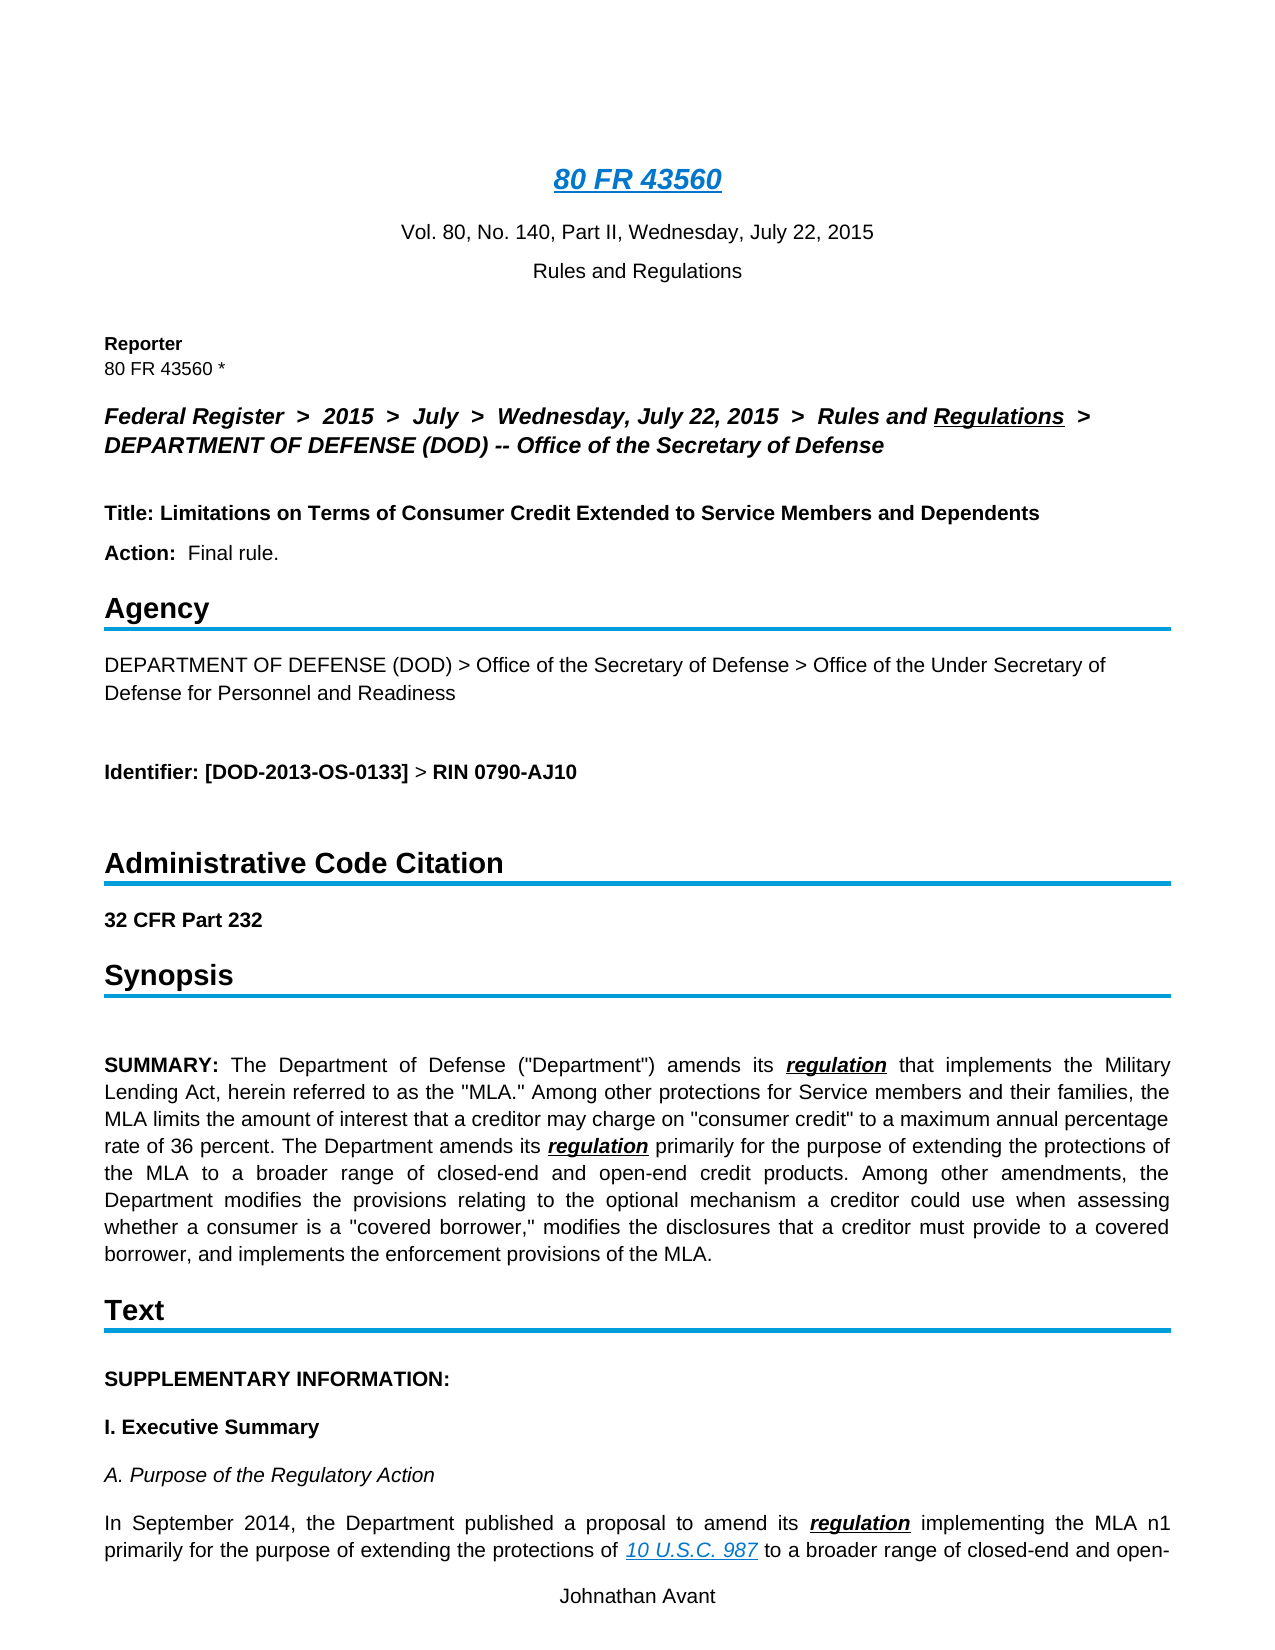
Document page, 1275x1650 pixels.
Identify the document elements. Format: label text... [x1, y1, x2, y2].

text I. Executive Summary [104, 1412, 1171, 1439]
text Action: Final rule. [104, 537, 1171, 564]
text SUMMARY: The Department of Defense ("Department") amends its regulation that implements the Military Lending Act, herein referred to as the "MLA." Among other protections for Service members and their families, the MLA limits the amount of interest that a creditor may charge on "consumer credit" to a maximum annual percentage rate of 36 percent. The Department amends its regulation primarily for the purpose of extending the protections of the MLA to a broader range of closed-end and open-end credit products. Among other amendments, the Department modifies the provisions relating to the optional mechanism a creditor could use when assessing whether a consumer is a "covered borrower," modifies the disclosures that a creditor must provide to a covered borrower, and implements the enforcement provisions of the MLA. [104, 1049, 1171, 1266]
text Synopsis [104, 956, 1171, 992]
text Agency [104, 589, 1171, 625]
subtitle 80 FR 43560 [104, 160, 1171, 196]
text 80 FR 43560 * [104, 354, 1171, 379]
text Administrative Code Citation [104, 808, 1171, 879]
text DEPARTMENT OF DEFENSE (DOD) > Office of the Secretary of Defense > Office of the Under Secretary of Defense for Personnel and Readiness [104, 650, 1171, 704]
text Identifier: [DOD-2013-OS-0133] > RIN 0790-AJ10 [104, 729, 1171, 783]
text Text [104, 1291, 1171, 1326]
text Federal Register > 2015 > July > Wednesday, July 22, 2015 > Rules and Regulations > DEPARTMENT OF DEFENSE (DOD) -- Office of the Secretary of Defense [104, 400, 1171, 458]
text 32 CFR Part 232 [104, 904, 1171, 931]
text A. Purpose of the Regulatory Action [104, 1460, 1171, 1487]
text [104, 1508, 1171, 1562]
text Rules and Regulations [104, 256, 1171, 283]
text SUPPLEMENTARY INFORMATION: [104, 1364, 1171, 1391]
text Title: Limitations on Terms of Consumer Credit Extended to Service Members and Dependents [104, 471, 1171, 525]
text Reporter [104, 329, 1171, 354]
text Vol. 80, No. 140, Part II, Wednesday, July 22, 2015 [104, 217, 1171, 244]
